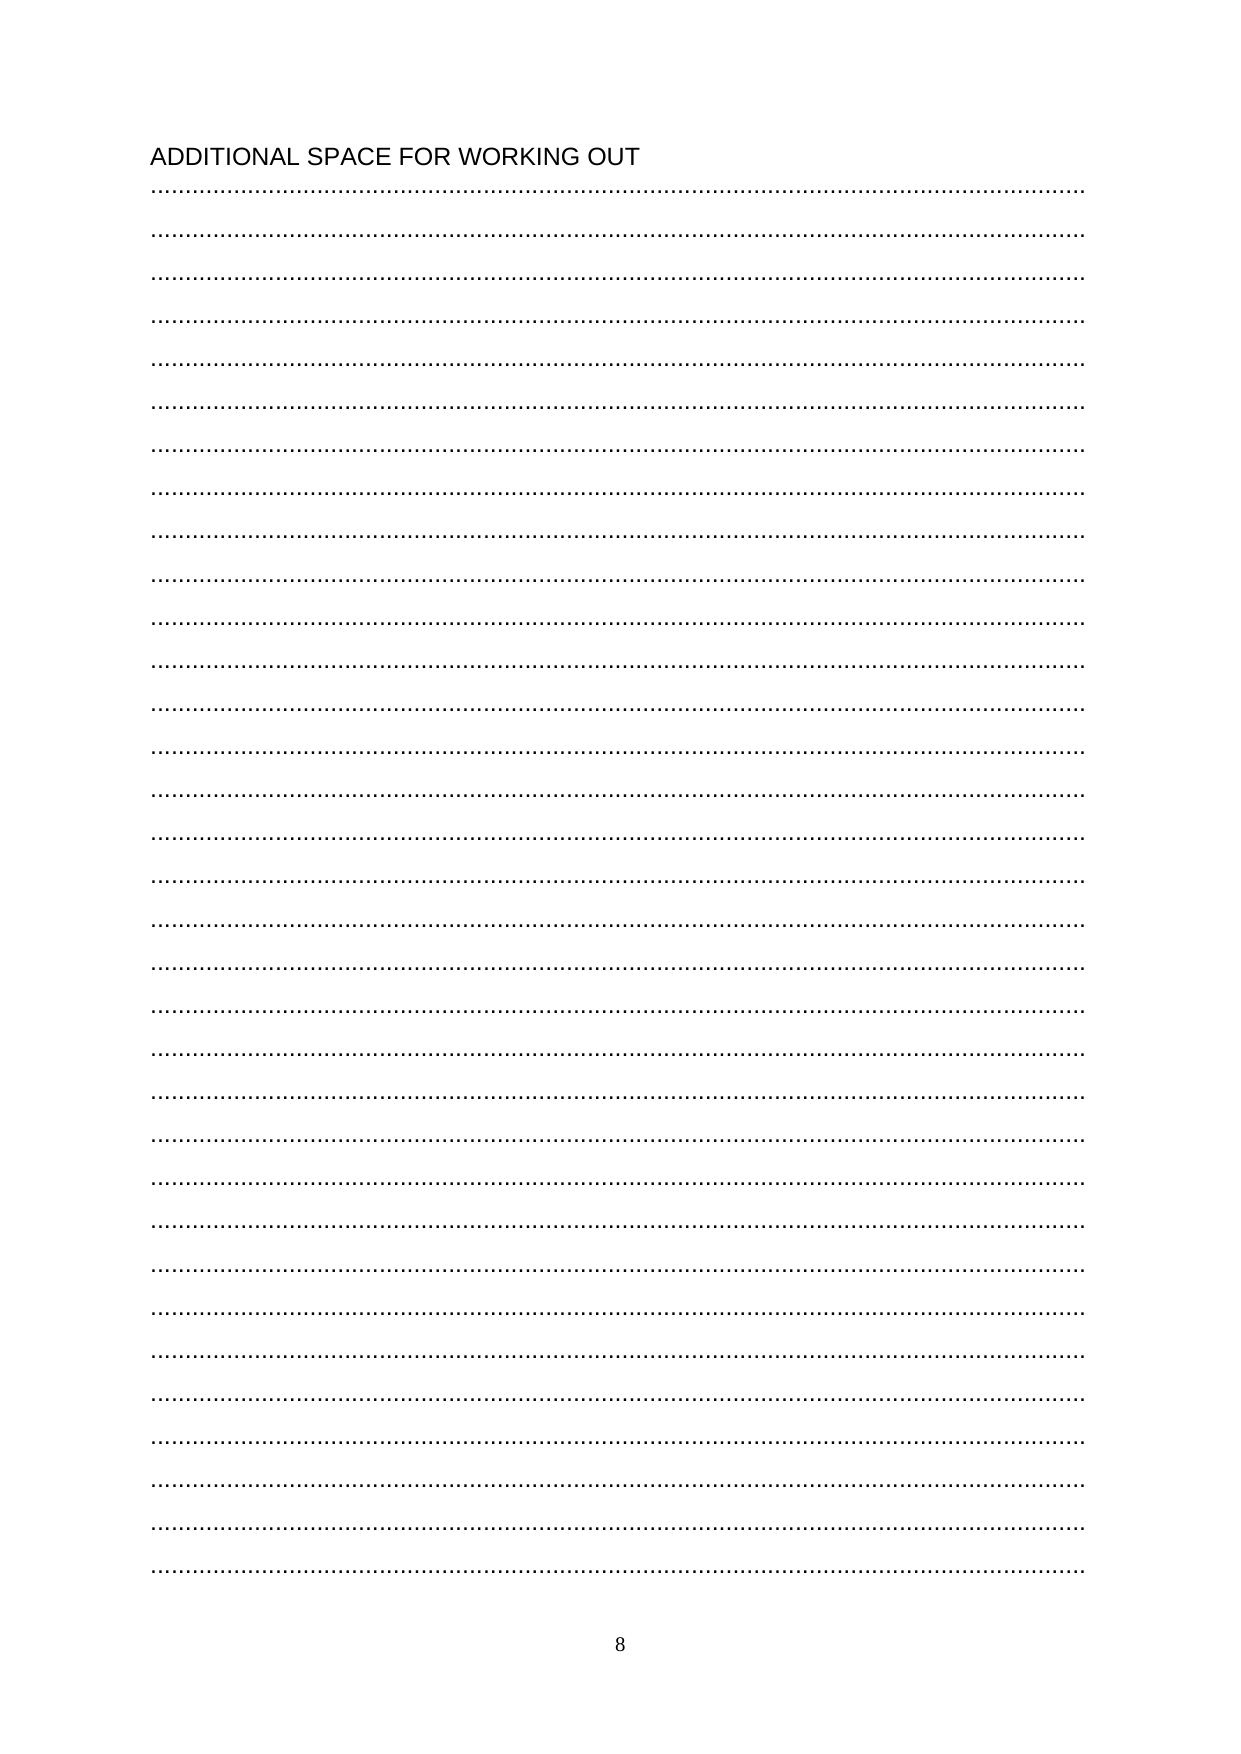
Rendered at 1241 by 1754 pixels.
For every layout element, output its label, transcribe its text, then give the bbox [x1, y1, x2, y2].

text ....................................................................................................................................... [150, 774, 1090, 803]
text ....................................................................................................................................... [150, 1335, 1090, 1364]
text ....................................................................................................................................... [150, 688, 1090, 717]
text ....................................................................................................................................... [150, 300, 1090, 329]
text ....................................................................................................................................... [150, 343, 1090, 372]
text ....................................................................................................................................... [150, 817, 1090, 846]
text ....................................................................................................................................... [150, 731, 1090, 760]
text ....................................................................................................................................... [150, 1378, 1090, 1407]
text ....................................................................................................................................... [150, 386, 1090, 415]
text ....................................................................................................................................... [150, 1507, 1090, 1536]
text ADDITIONAL SPACE FOR WORKING OUT [150, 142, 1090, 171]
text ....................................................................................................................................... [150, 1421, 1090, 1450]
text ....................................................................................................................................... [150, 904, 1090, 932]
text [150, 171, 1090, 199]
text ....................................................................................................................................... [150, 1292, 1090, 1321]
text ....................................................................................................................................... [150, 472, 1090, 501]
text ....................................................................................................................................... [150, 429, 1090, 458]
text ....................................................................................................................................... [150, 602, 1090, 631]
text ....................................................................................................................................... [150, 947, 1090, 976]
text ....................................................................................................................................... [150, 861, 1090, 889]
text ....................................................................................................................................... [150, 1249, 1090, 1277]
text ....................................................................................................................................... [150, 1551, 1090, 1579]
text ....................................................................................................................................... [150, 257, 1090, 286]
text ....................................................................................................................................... [150, 1464, 1090, 1493]
text ....................................................................................................................................... [150, 1162, 1090, 1191]
text ....................................................................................................................................... [150, 645, 1090, 674]
text ....................................................................................................................................... [150, 1033, 1090, 1062]
text ....................................................................................................................................... [150, 990, 1090, 1019]
text ....................................................................................................................................... [150, 516, 1090, 544]
text ....................................................................................................................................... [150, 1119, 1090, 1148]
text ....................................................................................................................................... [150, 559, 1090, 587]
text ....................................................................................................................................... [150, 214, 1090, 242]
text ....................................................................................................................................... [150, 1206, 1090, 1234]
text ....................................................................................................................................... [150, 1076, 1090, 1105]
